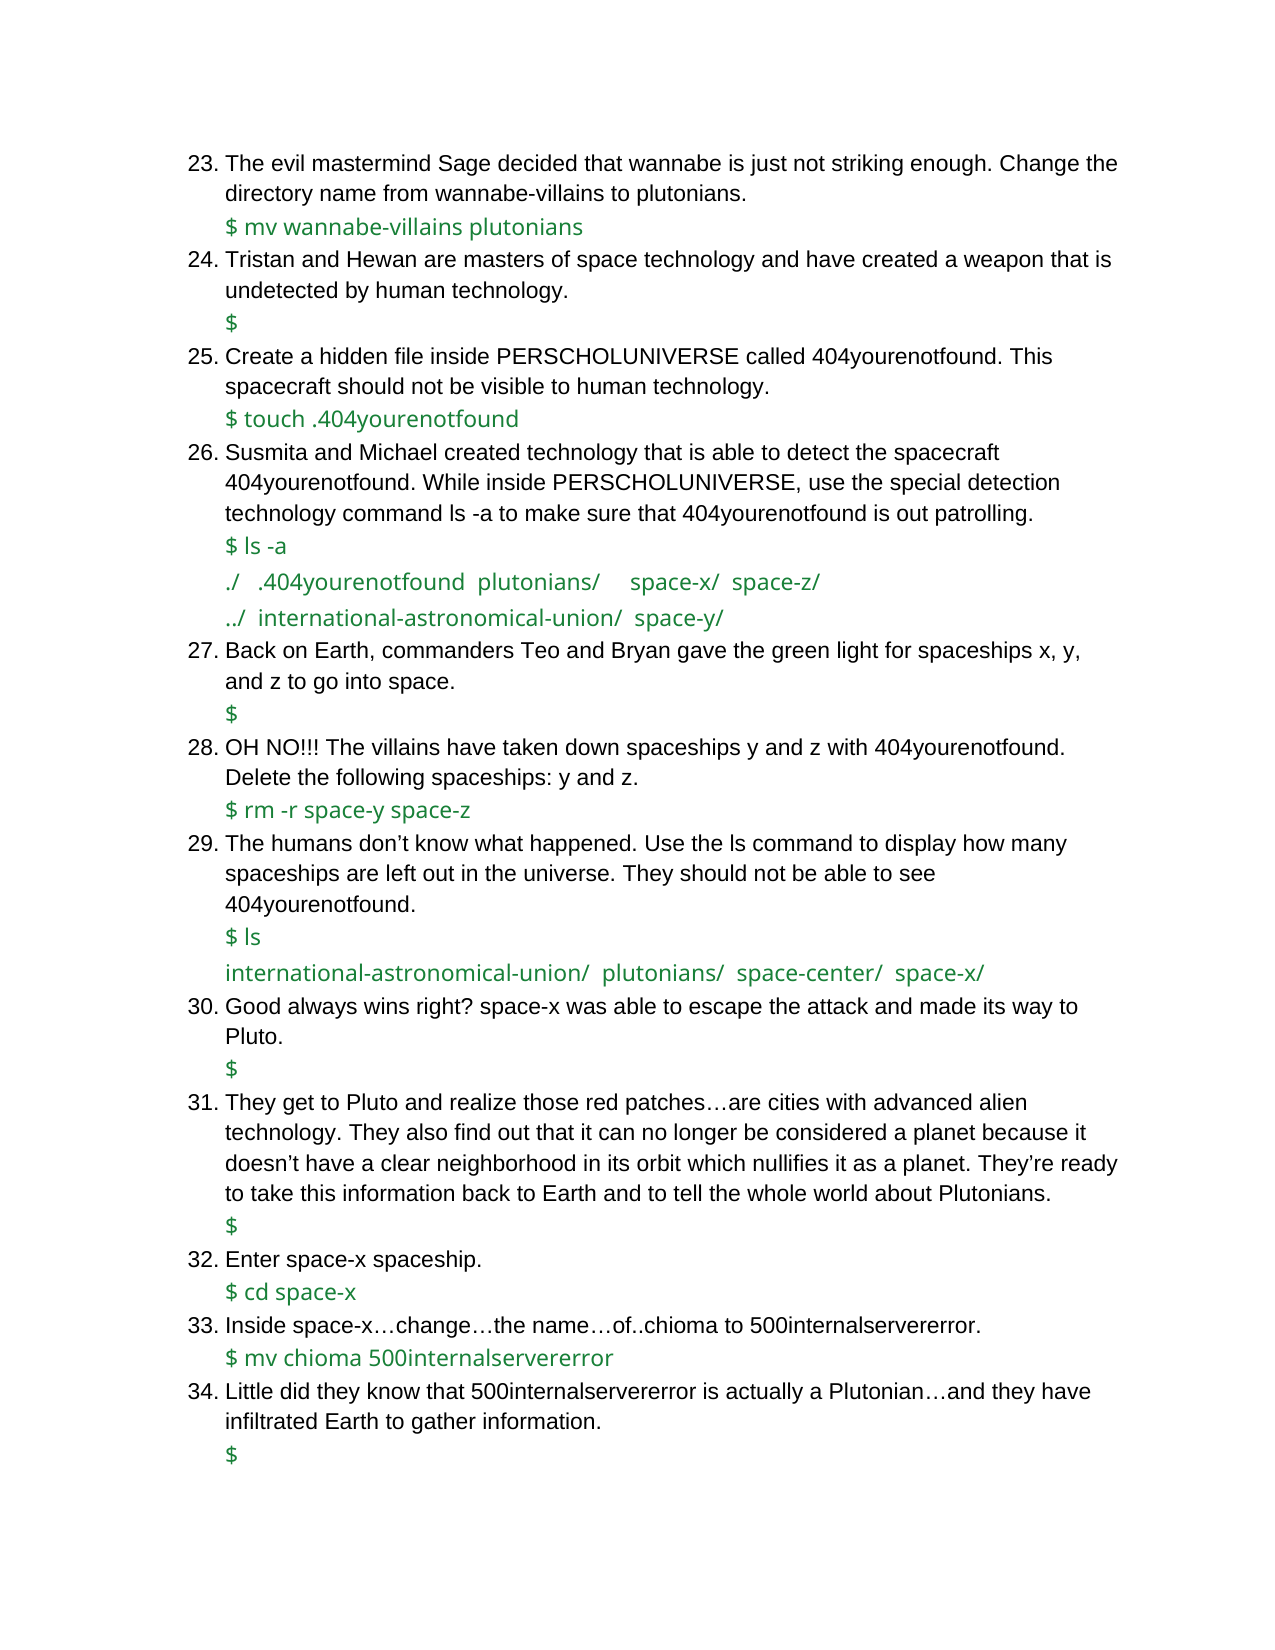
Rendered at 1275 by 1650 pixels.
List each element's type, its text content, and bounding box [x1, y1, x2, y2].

list The evil mastermind Sage decided that wannabe is just not striking enough. Change the directory name from wannabe-villains to plutonians. [187, 150, 1125, 207]
list Good always wins right? space-x was able to escape the attack and made its way to Pluto. [187, 993, 1125, 1049]
list Tristan and Hewan are masters of space technology and have created a weapon that is undetected by human technology. [187, 246, 1125, 303]
list Create a hidden file inside PERSCHOLUNIVERSE called 404yourenotfound. This spacecraft should not be visible to human technology. [187, 343, 1125, 399]
text ./ .404yourenotfound plutonians/ space-x/ space-z/ [225, 566, 1125, 597]
text $ [225, 1053, 1125, 1084]
text $ [225, 1210, 1125, 1241]
text international-astronomical-union/ plutonians/ space-center/ space-x/ [225, 957, 1125, 988]
list Susmita and Michael created technology that is able to detect the spacecraft 404yourenotfound. While inside PERSCHOLUNIVERSE, use the special detection technology command ls -a to make sure that 404yourenotfound is out patrolling. [187, 439, 1125, 526]
list Back on Earth, commanders Teo and Bryan gave the green light for spaceships x, y, and z to go into space. [187, 637, 1125, 694]
text $ ls -a [225, 530, 1125, 561]
text $ [225, 307, 1125, 338]
text $ cd space-x [225, 1276, 1125, 1307]
text ../ international-astronomical-union/ space-y/ [225, 602, 1125, 633]
list Little did they know that 500internalservererror is actually a Plutonian…and they have infiltrated Earth to gather information. [187, 1378, 1125, 1435]
text $ mv chioma 500internalservererror [225, 1342, 1125, 1373]
list Inside space-x…change…the name…of..chioma to 500internalservererror. [187, 1312, 1125, 1338]
text $ [225, 1438, 1125, 1470]
list Enter space-x spaceship. [187, 1246, 1125, 1272]
list They get to Pluto and realize those red patches…are cities with advanced alien technology. They also find out that it can no longer be considered a planet because it doesn’t have a clear neighborhood in its orbit which nullifies it as a planet. They’re ready to take this information back to Earth and to tell the whole world about Plutonians. [187, 1089, 1125, 1206]
text $ mv wannabe-villains plutonians [225, 210, 1125, 242]
list The humans don’t know what happened. Use the ls command to display how many spaceships are left out in the universe. They should not be able to see 404yourenotfound. [187, 830, 1125, 917]
text $ [225, 698, 1125, 729]
list OH NO!!! The villains have taken down spaceships y and z with 404yourenotfound. Delete the following spaceships: y and z. [187, 734, 1125, 790]
text $ rm -r space-y space-z [225, 794, 1125, 826]
text $ touch .404yourenotfound [225, 403, 1125, 434]
text $ ls [225, 921, 1125, 952]
